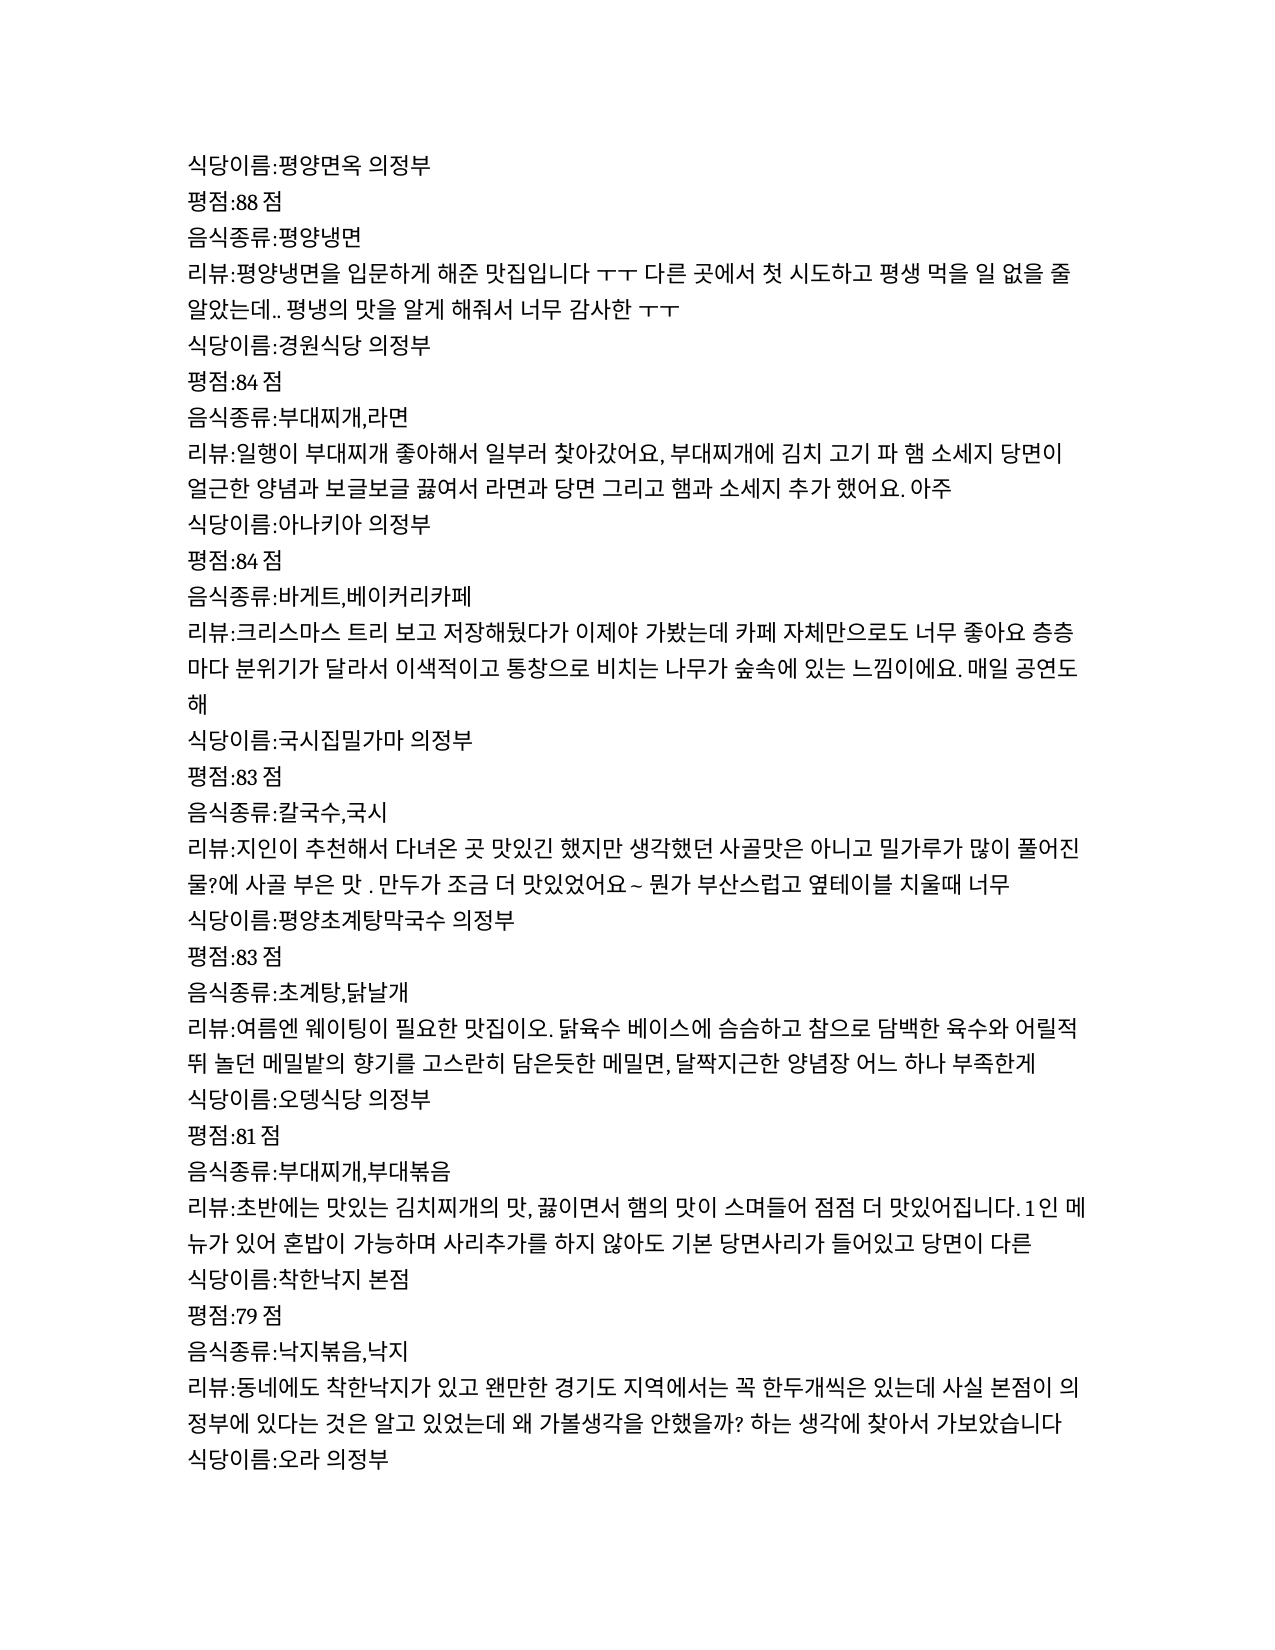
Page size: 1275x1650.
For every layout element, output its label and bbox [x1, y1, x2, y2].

text [187, 150, 1087, 1475]
